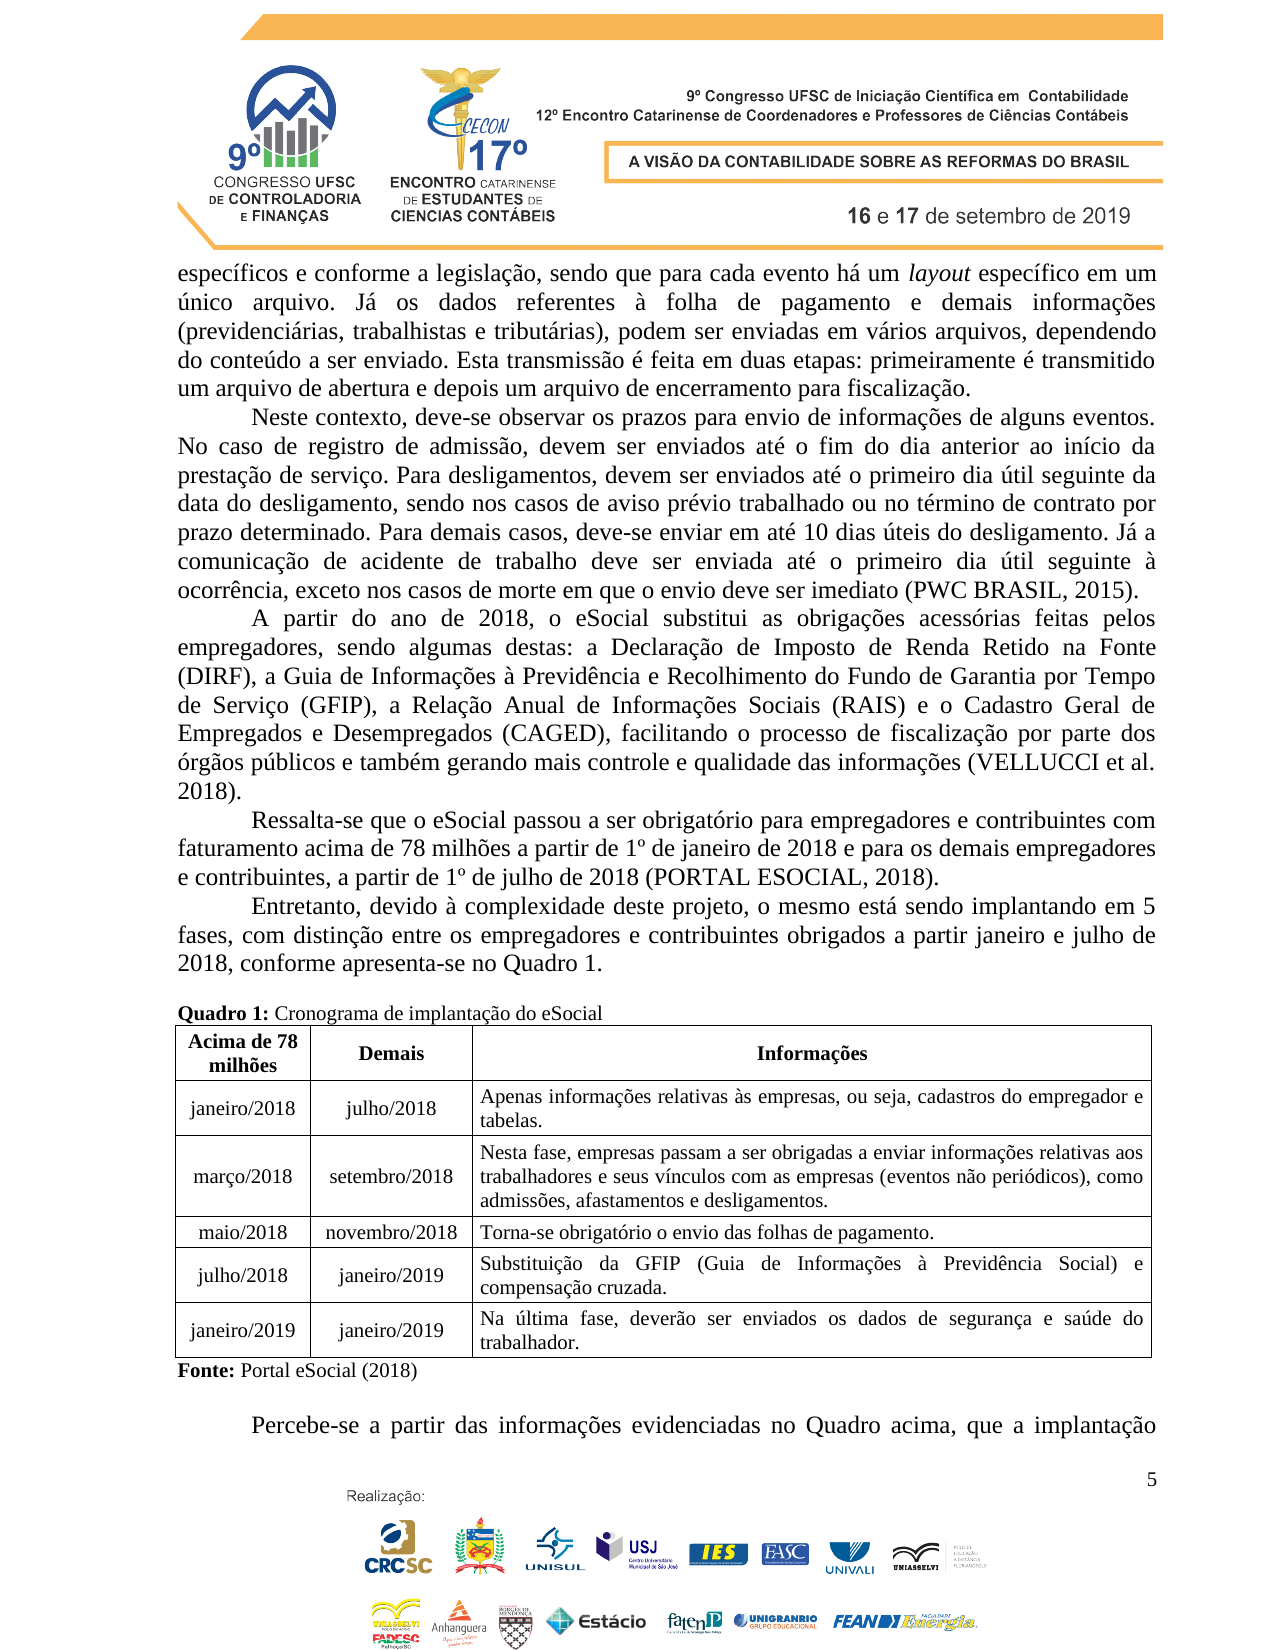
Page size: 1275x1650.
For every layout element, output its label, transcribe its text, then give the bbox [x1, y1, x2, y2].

text A partir do ano de 2018, o eSocial substitui as obrigações acessórias feitas pelos empregadores, sendo algumas destas: a Declaração de Imposto de Renda Retido na Fonte (DIRF), a Guia de Informações à Previdência e Recolhimento do Fundo de Garantia por Tempo de Serviço (GFIP), a Relação Anual de Informações Sociais (RAIS) e o Cadastro Geral de Empregados e Desempregados (CAGED), facilitando o processo de fiscalização por parte dos órgãos públicos e também gerando mais controle e qualidade das informações (VELLUCCI et al. 2018). [177, 603, 1157, 805]
picture [347, 1490, 987, 1650]
table_cell novembro/2018 [311, 1217, 472, 1247]
table_cell janeiro/2019 [311, 1248, 472, 1302]
table_cell julho/2018 [176, 1248, 310, 1302]
table_cell janeiro/2019 [311, 1303, 472, 1357]
picture [177, 14, 1164, 259]
text Ressalta-se que o eSocial passou a ser obrigatório para empregadores e contribuintes com faturamento acima de 78 milhões a partir de 1º de janeiro de 2018 e para os demais empregadores e contribuintes, a partir de 1º de julho de 2018 (PORTAL ESOCIAL, 2018). [177, 805, 1157, 891]
table_cell maio/2018 [176, 1217, 310, 1247]
text Quadro 1: Cronograma de implantação do eSocial [177, 1001, 1157, 1025]
table_cell Na última fase, deverão ser enviados os dados de segurança e saúde do trabalhador. [473, 1303, 1151, 1357]
table_cell setembro/2018 [311, 1136, 472, 1216]
table_cell julho/2018 [311, 1081, 472, 1135]
text Neste contexto, deve-se observar os prazos para envio de informações de alguns eventos. No caso de registro de admissão, devem ser enviados até o fim do dia anterior ao início da prestação de serviço. Para desligamentos, devem ser enviados até o primeiro dia útil seguinte da data do desligamento, sendo nos casos de aviso prévio trabalhado ou no término de contrato por prazo determinado. Para demais casos, deve-se enviar em até 10 dias úteis do desligamento. Já a comunicação de acidente de trabalho deve ser enviada até o primeiro dia útil seguinte à ocorrência, exceto nos casos de morte em que o envio deve ser imediato (PWC BRASIL, 2015). [177, 402, 1157, 603]
table_header Informações [473, 1026, 1151, 1080]
table_cell janeiro/2019 [176, 1303, 310, 1357]
table_header Demais [311, 1026, 472, 1080]
table_header Acima de 78 milhões [176, 1026, 310, 1080]
table_cell Nesta fase, empresas passam a ser obrigadas a enviar informações relativas aos trabalhadores e seus vínculos com as empresas (eventos não periódicos), como admissões, afastamentos e desligamentos. [473, 1136, 1151, 1216]
table_cell Torna-se obrigatório o envio das folhas de pagamento. [473, 1217, 1151, 1247]
table_cell março/2018 [176, 1136, 310, 1216]
table_cell Apenas informações relativas às empresas, ou seja, cadastros do empregador e tabelas. [473, 1081, 1151, 1135]
text Fonte: Portal eSocial (2018) [177, 1358, 1157, 1382]
text Entretanto, devido à complexidade deste projeto, o mesmo está sendo implantando em 5 fases, com distinção entre os empregadores e contribuintes obrigados a partir janeiro e julho de 2018, conforme apresenta-se no Quadro 1. [177, 891, 1157, 977]
table_cell Substituição da GFIP (Guia de Informações à Previdência Social) e compensação cruzada. [473, 1248, 1151, 1302]
table_cell janeiro/2018 [176, 1081, 310, 1135]
